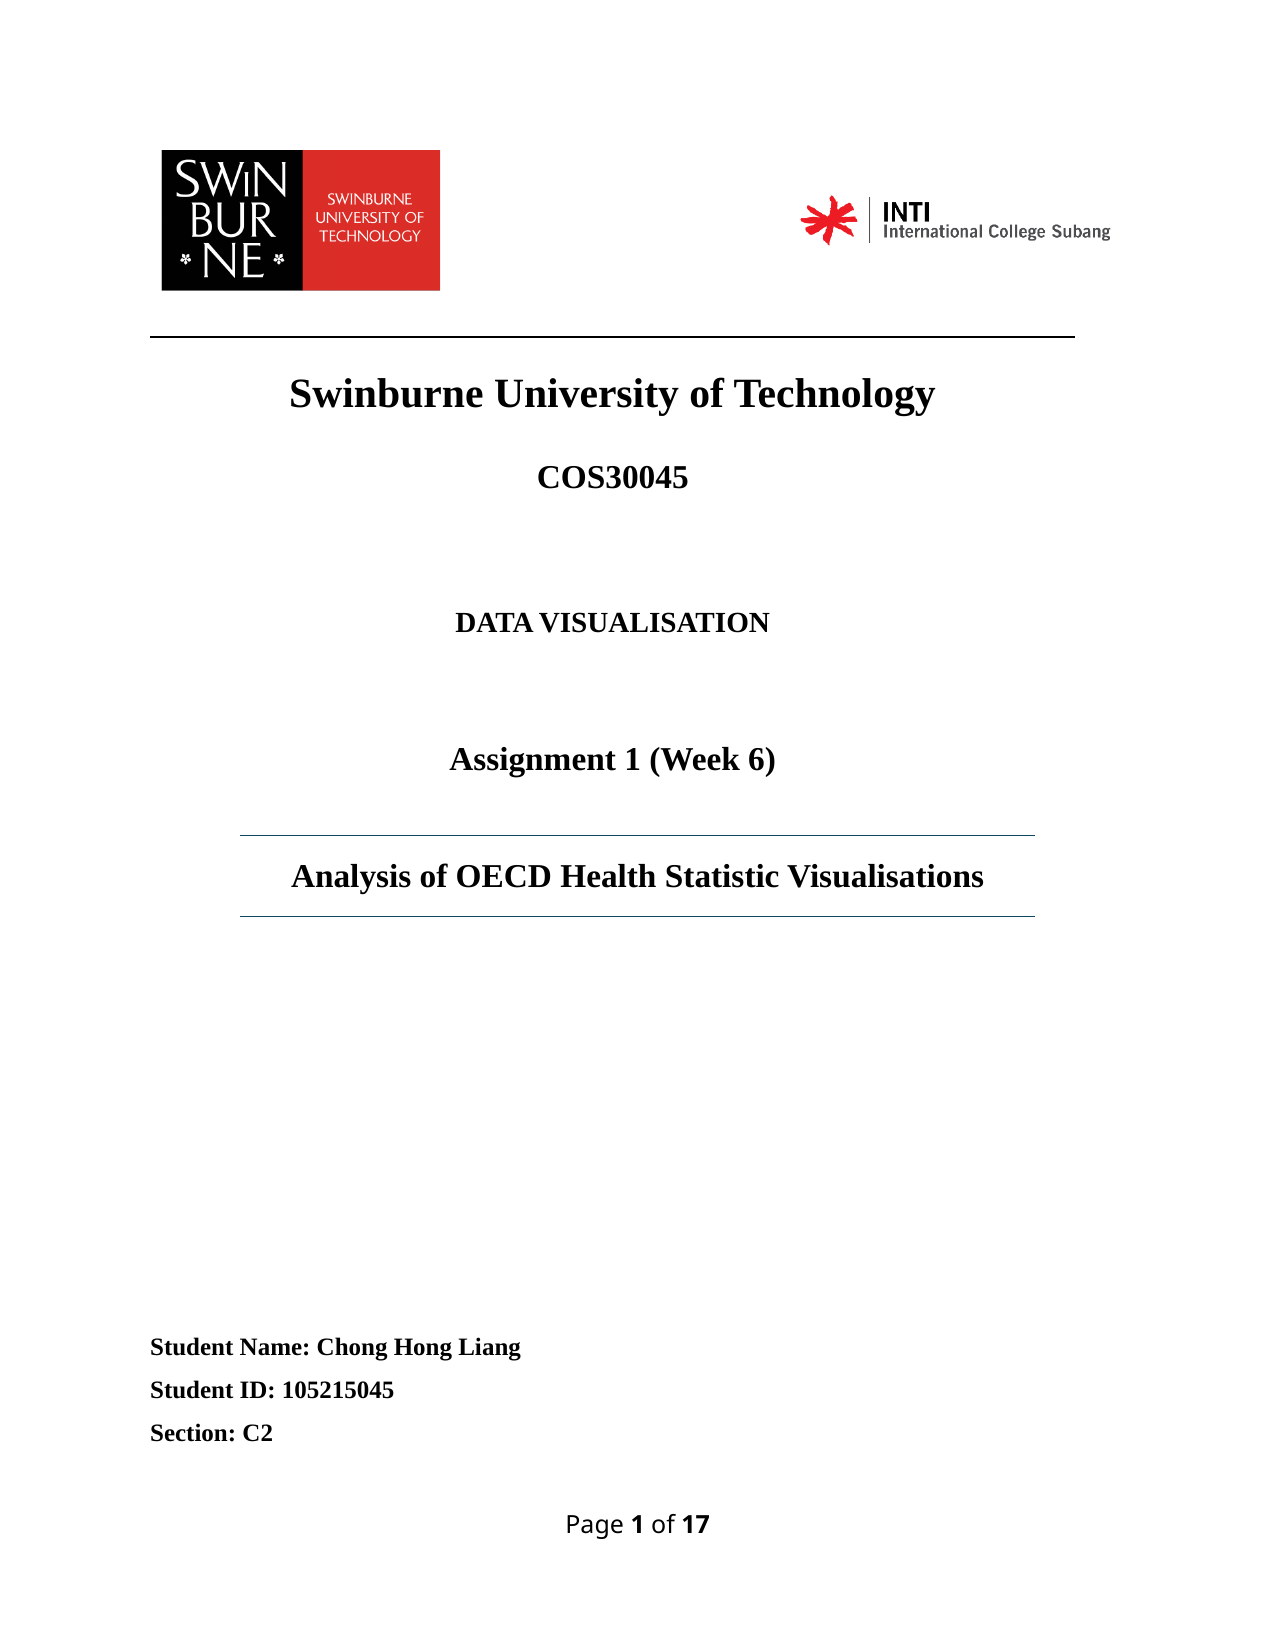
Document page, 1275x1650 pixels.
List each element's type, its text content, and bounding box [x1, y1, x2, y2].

text COS30045 [150, 457, 1075, 496]
picture [797, 150, 1113, 291]
text Swinburne University of Technology [150, 369, 1075, 417]
text DATA VISUALISATION [150, 606, 1075, 639]
text Student Name: Chong Hong Liang Student ID: 105215045 Section: C2 [150, 1332, 1075, 1447]
text Analysis of OECD Health Statistic Visualisations [240, 836, 1035, 916]
table_header [150, 150, 637, 305]
picture [161, 150, 441, 291]
text Assignment 1 (Week 6) [150, 739, 1075, 778]
table_header [637, 150, 1124, 305]
